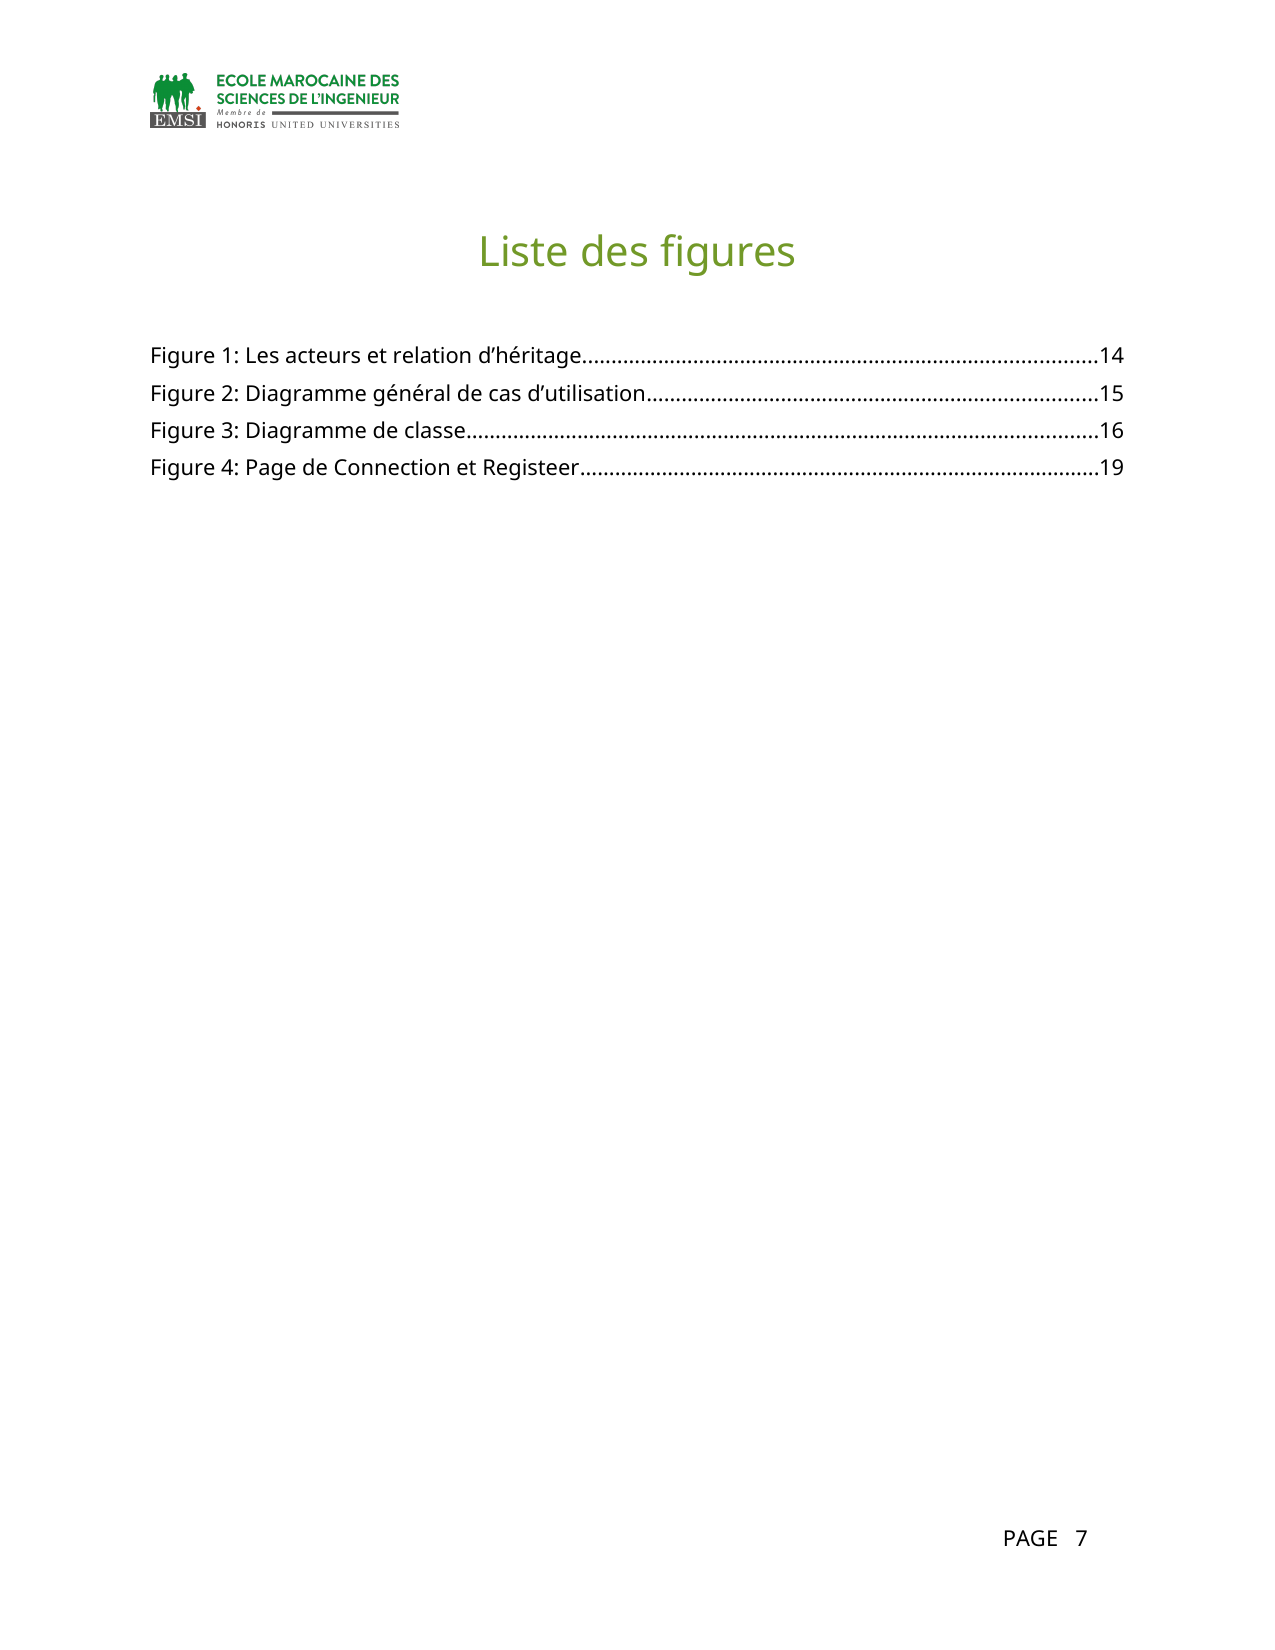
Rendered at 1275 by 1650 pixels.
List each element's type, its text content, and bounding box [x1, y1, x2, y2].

text Figure 4: Page de Connection et Registeer 19 [150, 452, 1125, 482]
picture [150, 73, 399, 128]
text Figure 3: Diagramme de classe 16 [150, 415, 1125, 445]
subtitle Liste des figures [150, 222, 1125, 278]
text Figure 2: Diagramme général de cas d’utilisation 15 [150, 378, 1125, 407]
text Figure 1: Les acteurs et relation d’héritage. 14 [150, 341, 1125, 370]
